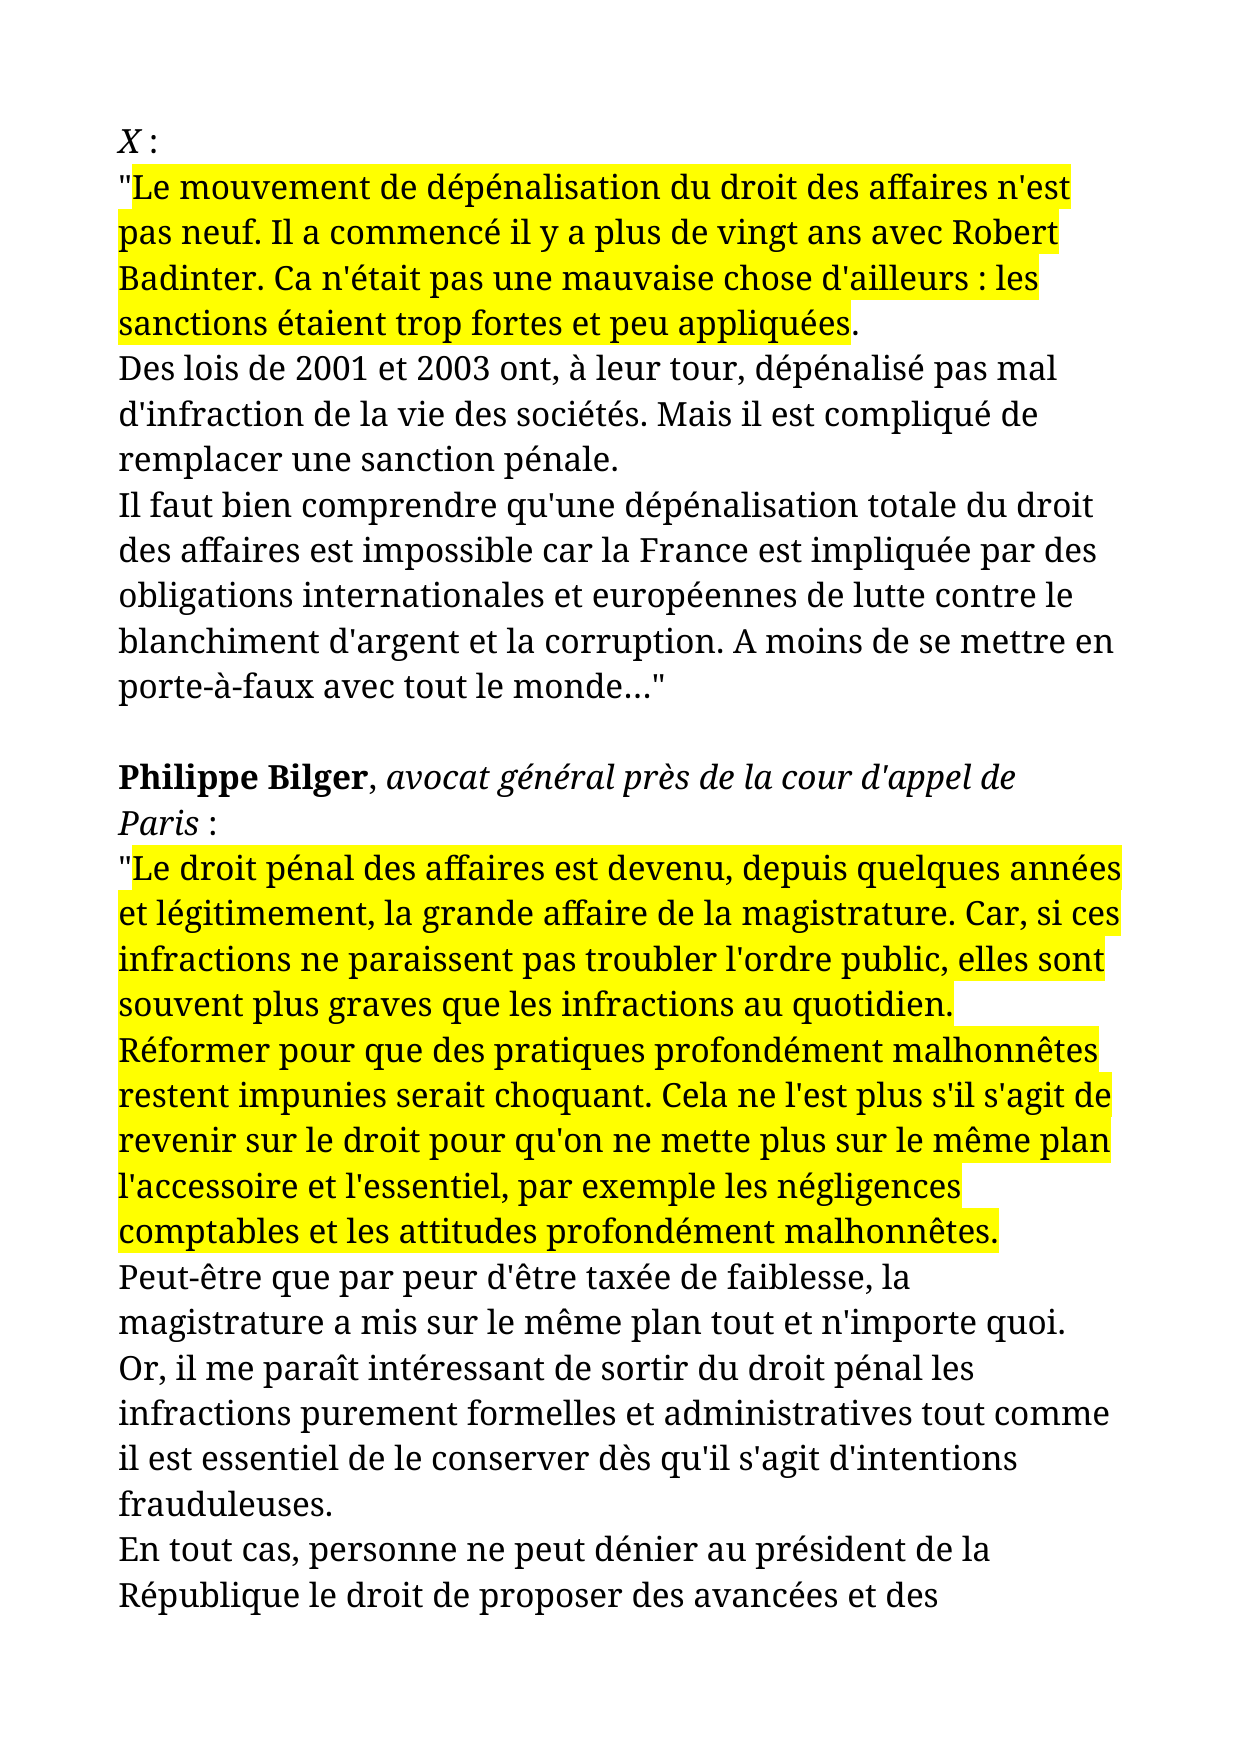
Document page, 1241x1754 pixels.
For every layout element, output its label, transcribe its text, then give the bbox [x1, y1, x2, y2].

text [118, 118, 1122, 163]
text Peut-être que par peur d'être taxée de faiblesse, la magistrature a mis sur le même plan tout et n'importe quoi. Or, il me paraît intéressant de sortir du droit pénal les infractions purement formelles et administratives tout comme il est essentiel de le conserver dès qu'il s'agit d'intentions frauduleuses. [118, 1253, 1122, 1526]
text "Le droit pénal des affaires est devenu, depuis quelques années et légitimement, la grande affaire de la magistrature. Car, si ces infractions ne paraissent pas troubler l'ordre public, elles sont souvent plus graves que les infractions au quotidien. [954, 890, 1122, 1026]
text Réformer pour que des pratiques profondément malhonnêtes restent impunies serait choquant. Cela ne l'est plus s'il s'agit de revenir sur le droit pour qu'on ne mette plus sur le même plan l'accessoire et l'essentiel, par exemple les négligences comptables et les attitudes profondément malhonnêtes. [962, 1026, 1122, 1253]
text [118, 1526, 1122, 1617]
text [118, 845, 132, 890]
text Des lois de 2001 et 2003 ont, à leur tour, dépénalisé pas mal d'infraction de la vie des sociétés. Mais il est compliqué de remplacer une sanction pénale. [118, 345, 1122, 481]
text "Le mouvement de dépénalisation du droit des affaires n'est pas neuf. Il a commencé il y a plus de vingt ans avec Robert Badinter. Ca n'était pas une mauvaise chose d'ailleurs : les sanctions étaient trop fortes et peu appliquées. [118, 163, 1122, 345]
text Il faut bien comprendre qu'une dépénalisation totale du droit des affaires est impossible car la France est impliquée par des obligations internationales et européennes de lutte contre le blanchiment d'argent et la corruption. A moins de se mettre en porte-à-faux avec tout le monde…" [118, 481, 1122, 708]
text Philippe Bilger, avocat général près de la cour d'appel de Paris : [118, 754, 1122, 845]
